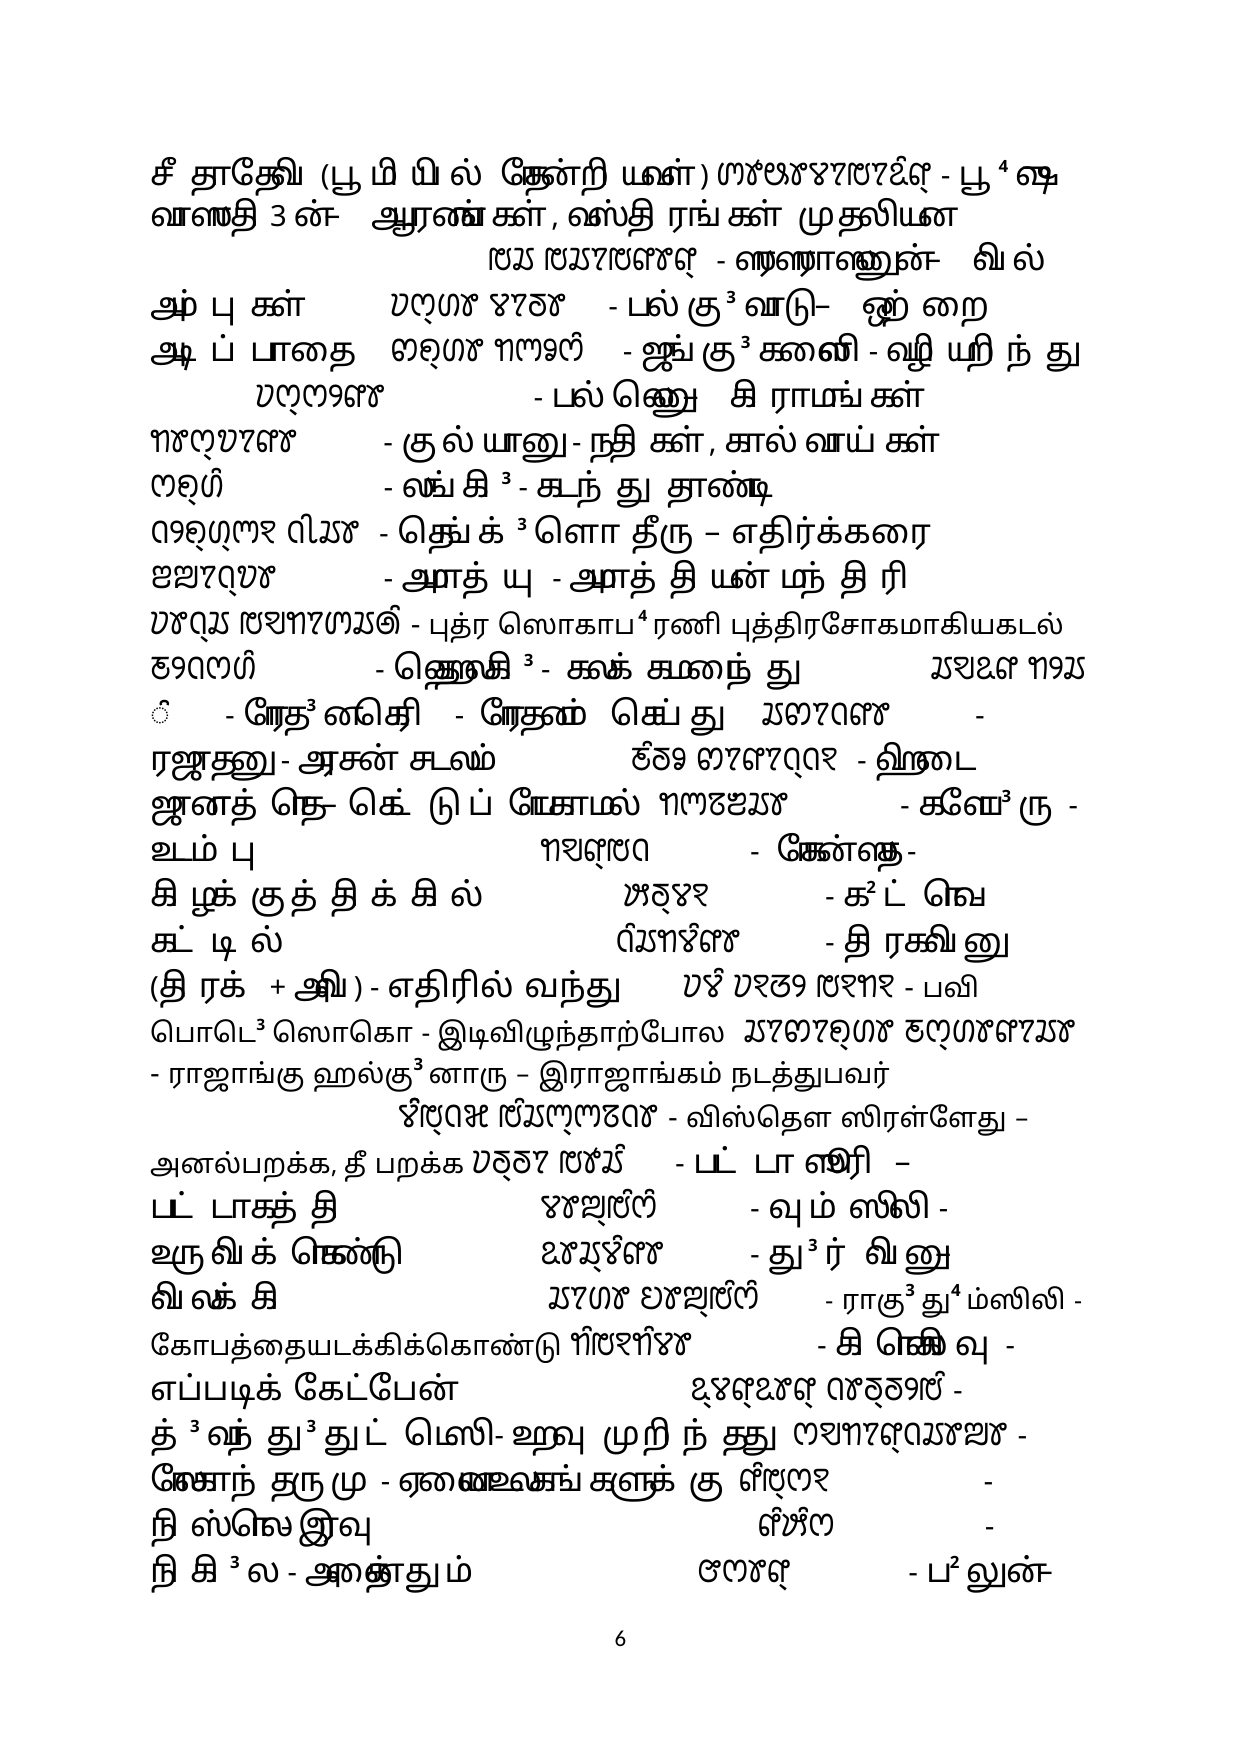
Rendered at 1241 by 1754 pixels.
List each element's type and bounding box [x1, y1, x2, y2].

text [150, 150, 1090, 1592]
